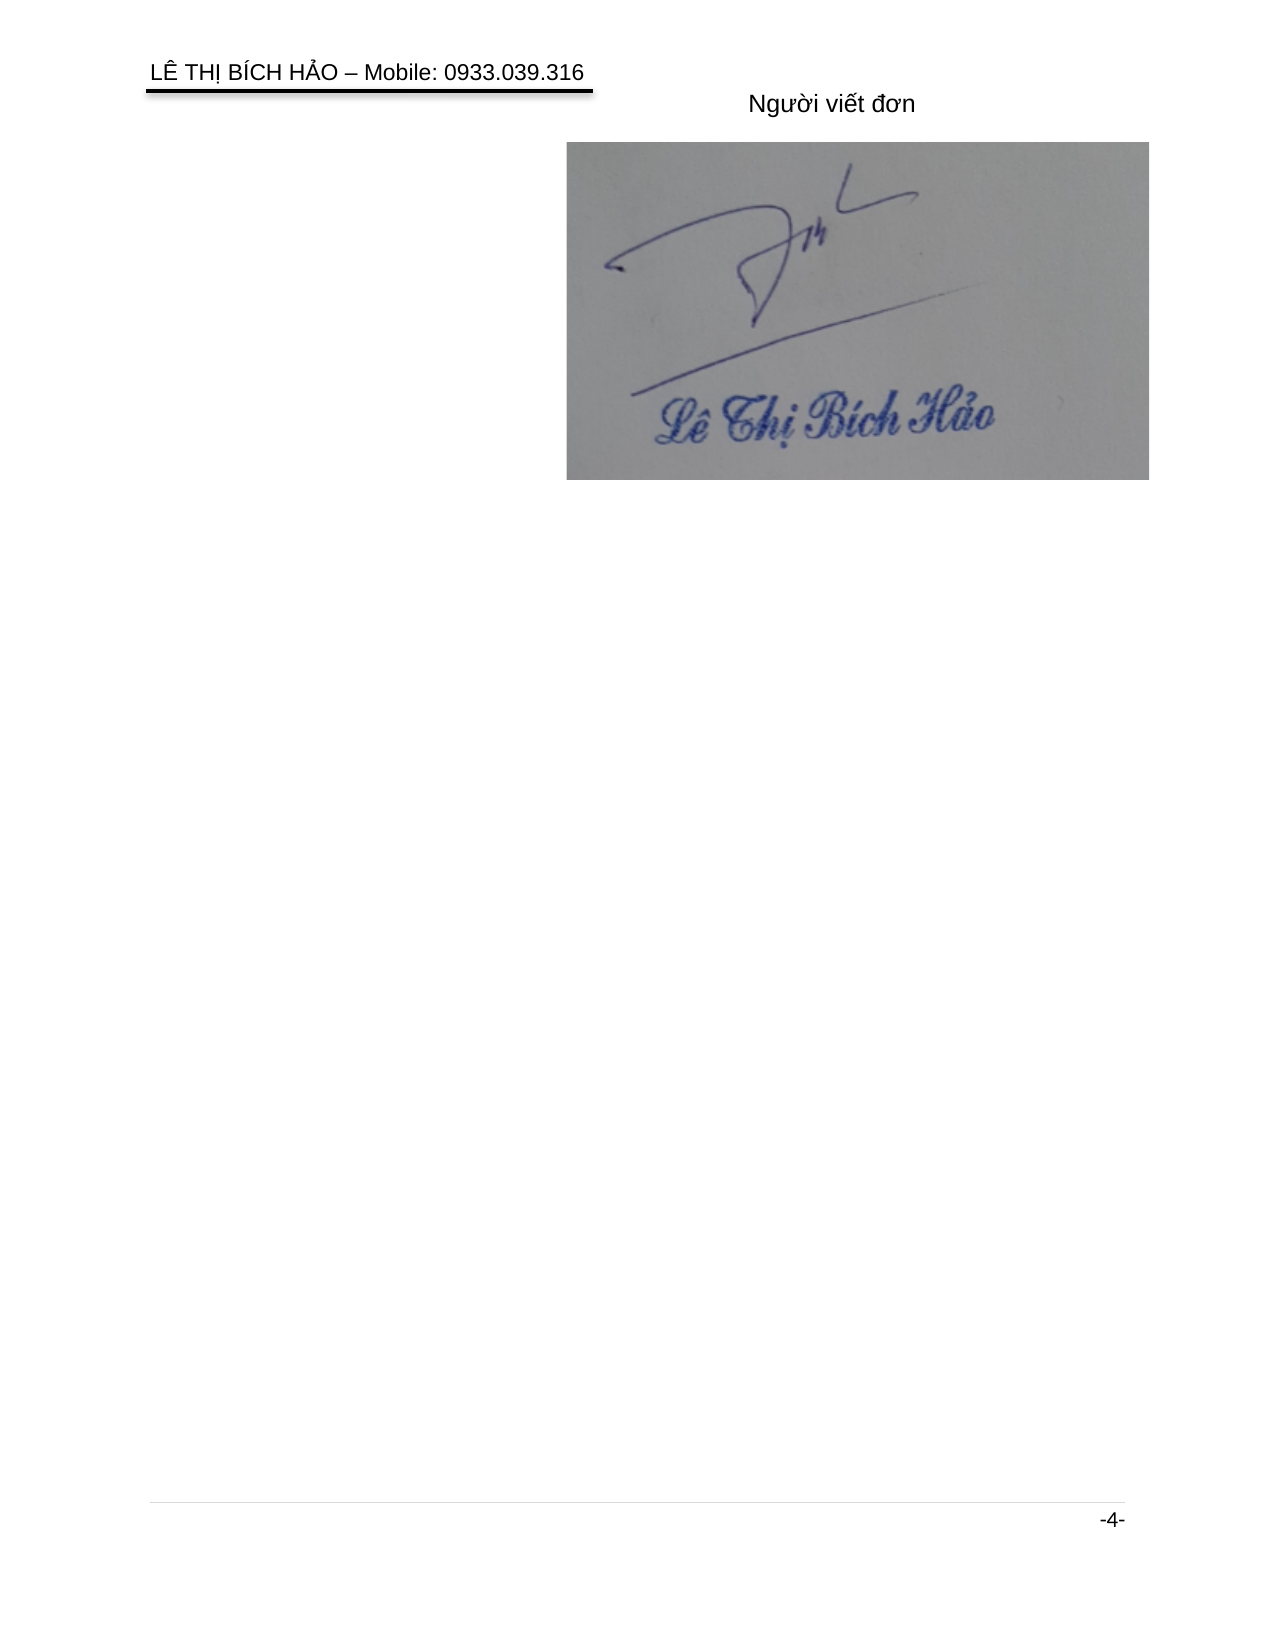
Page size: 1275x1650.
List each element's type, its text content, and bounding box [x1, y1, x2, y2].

subtitle Người viết đơn [150, 89, 1125, 117]
picture [566, 142, 1150, 480]
